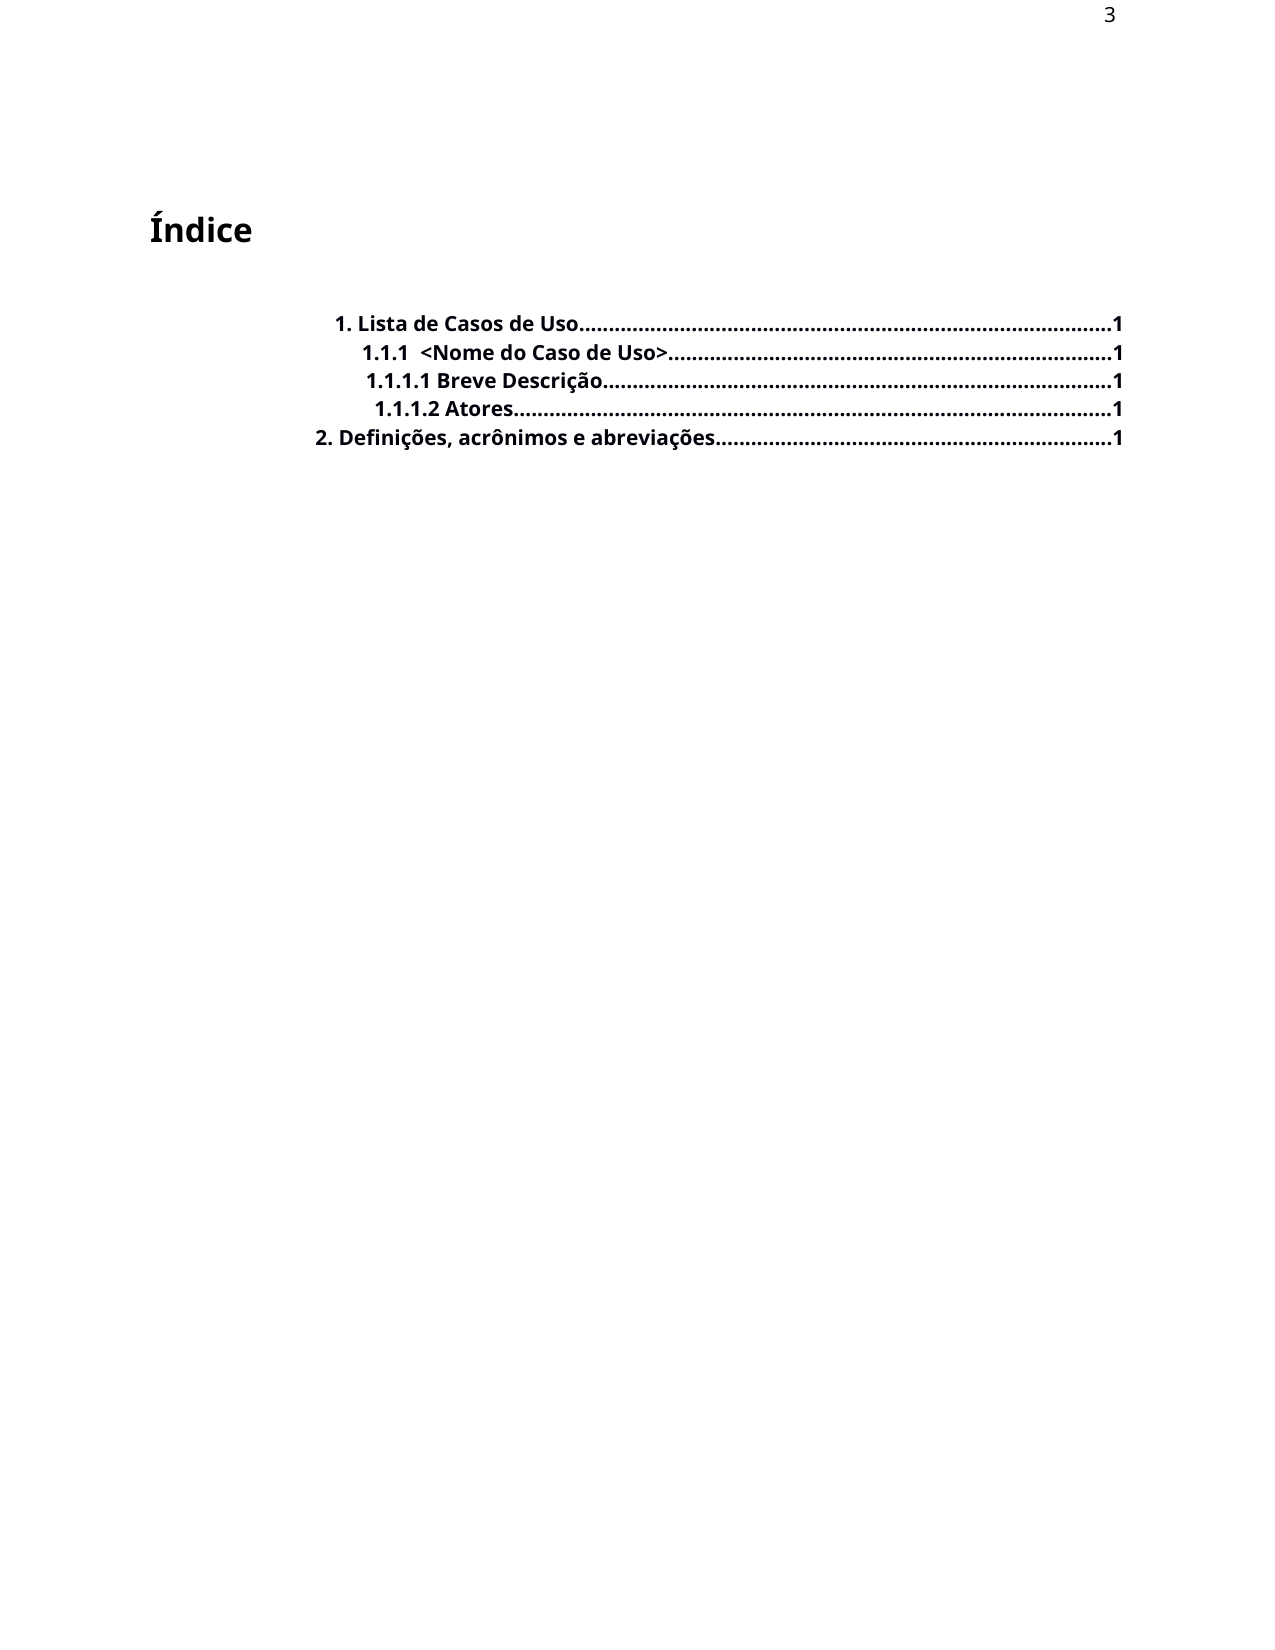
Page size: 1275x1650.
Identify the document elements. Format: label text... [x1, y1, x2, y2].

text 1. Lista de Casos de Uso..........................................................................................1 [150, 309, 1125, 338]
text 1.1.1.2 Atores.....................................................................................................1 [150, 394, 1125, 423]
text 2. Definições, acrônimos e abreviações...................................................................1 [150, 423, 1125, 451]
text Índice [150, 207, 1125, 252]
text 1.1.1.1 Breve Descrição......................................................................................1 [150, 366, 1125, 394]
text 1.1.1 <Nome do Caso de Uso>...........................................................................1 [150, 338, 1125, 366]
